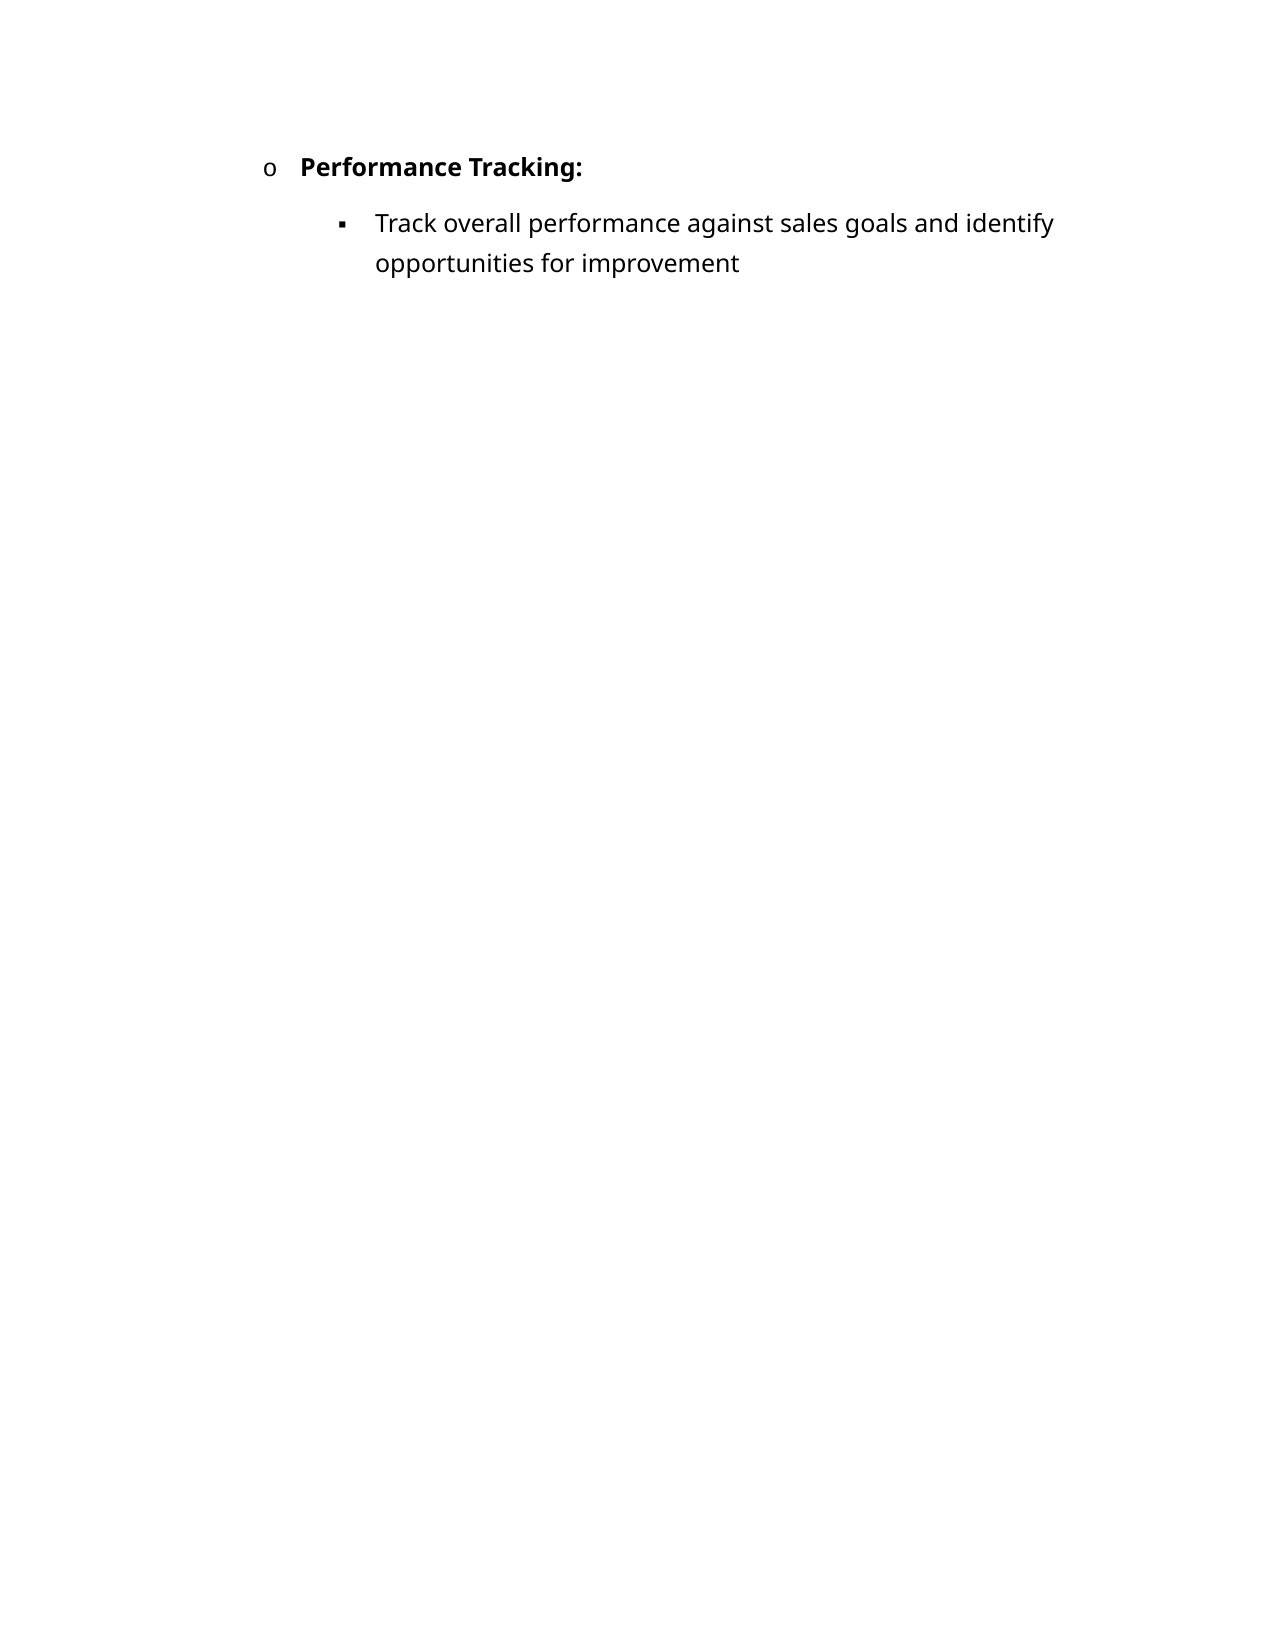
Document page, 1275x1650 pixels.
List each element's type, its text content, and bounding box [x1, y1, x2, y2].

list Track overall performance against sales goals and identify opportunities for improvement [337, 206, 1125, 279]
list Performance Tracking: [262, 150, 1125, 184]
